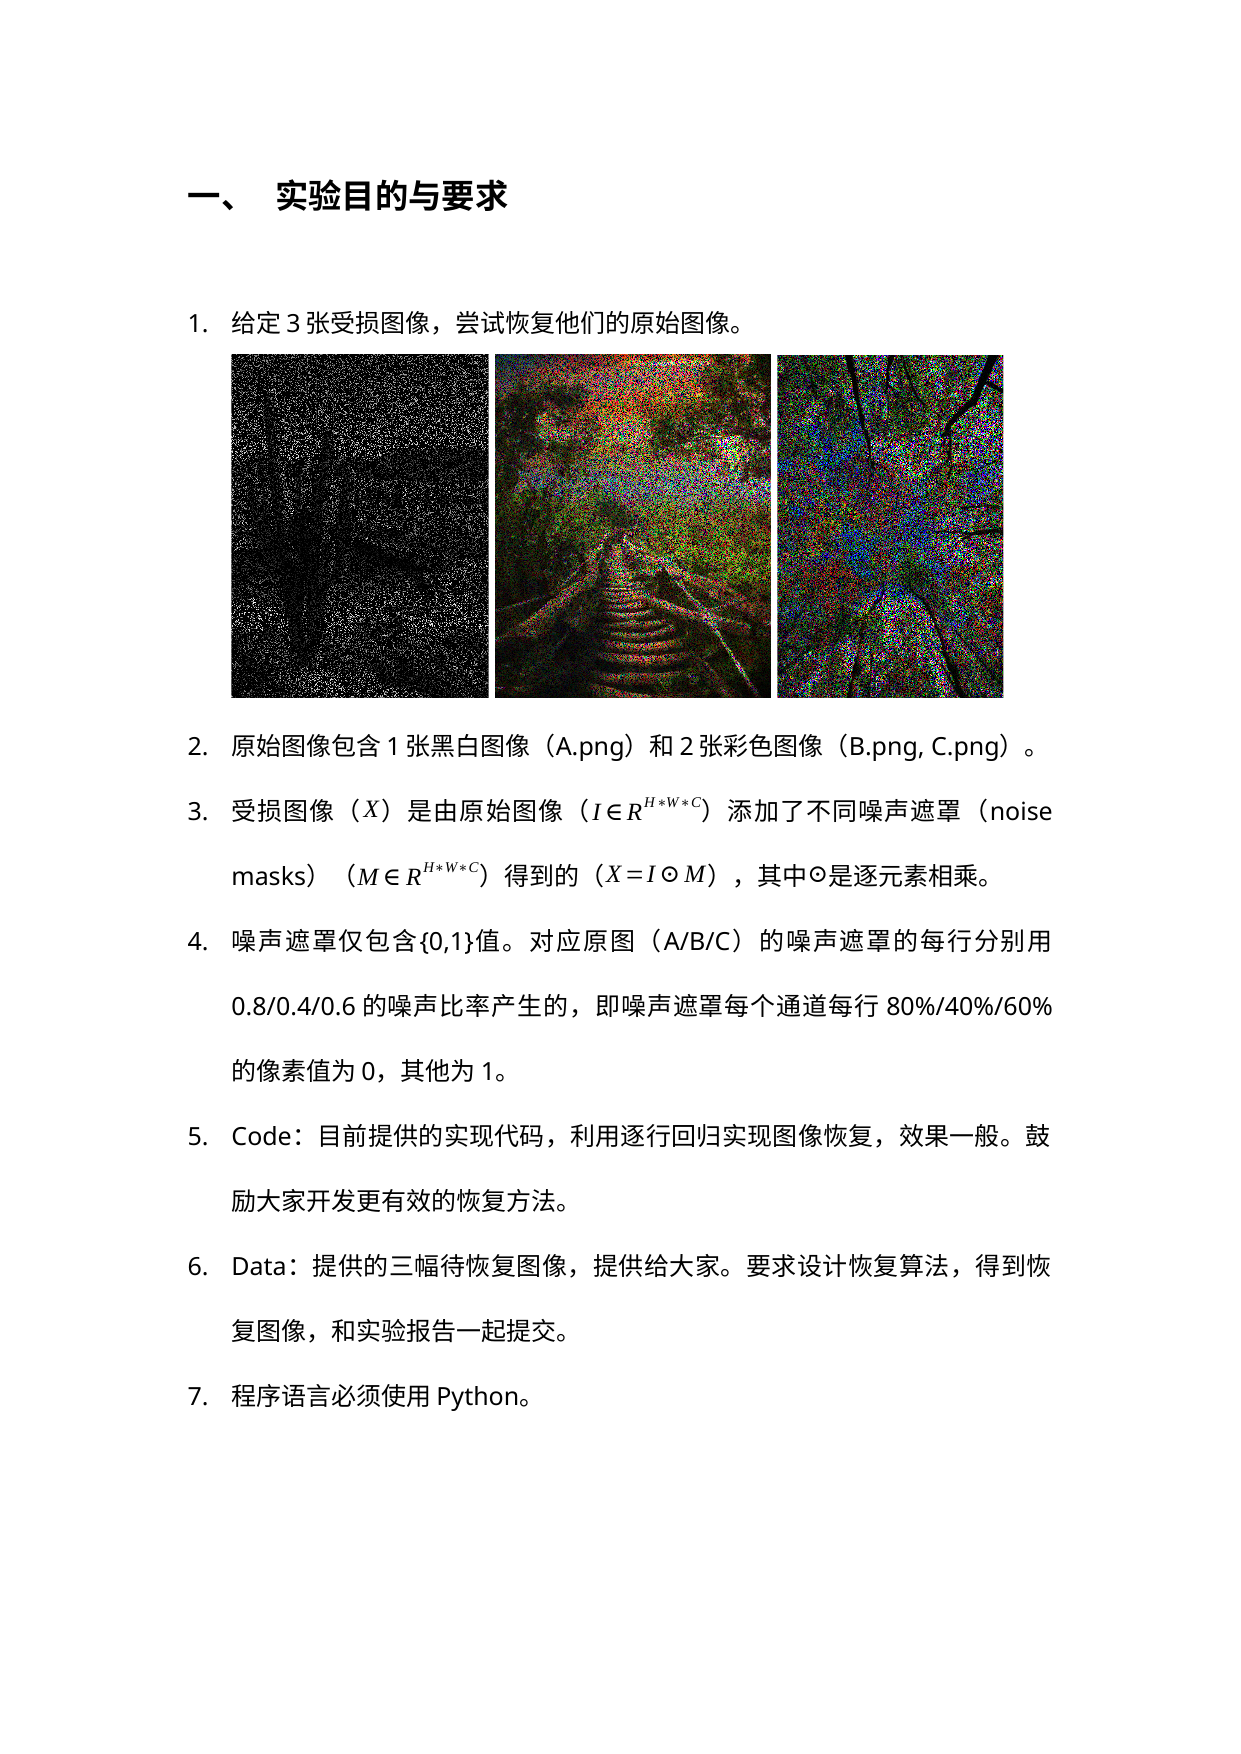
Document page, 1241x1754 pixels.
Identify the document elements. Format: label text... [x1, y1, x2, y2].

subtitle 实验目的与要求 [187, 162, 1053, 227]
list 给定3张受损图像，尝试恢复他们的原始图像。 [187, 289, 1053, 354]
list 噪声遮罩仅包含{0,1}值。对应原图（A/B/C）的噪声遮罩的每行分别用0.8/0.4/0.6的噪声比率产生的，即噪声遮罩每个通道每行80%/40%/60%的像素值为0，其他为1。 [187, 907, 1053, 1102]
list Data：提供的三幅待恢复图像，提供给大家。要求设计恢复算法，得到恢复图像，和实验报告一起提交。 [187, 1232, 1053, 1362]
picture [231, 354, 489, 698]
picture [777, 355, 1004, 698]
picture [495, 354, 771, 698]
list Code：目前提供的实现代码，利用逐行回归实现图像恢复，效果一般。鼓励大家开发更有效的恢复方法。 [187, 1102, 1053, 1232]
list 原始图像包含1张黑白图像（A.png）和2张彩色图像（B.png, C.png）。 [187, 712, 1053, 777]
list 受损图像（）是由原始图像（）添加了不同噪声遮罩（noise masks）（）得到的（），其中是逐元素相乘。 [187, 777, 1053, 907]
list 程序语言必须使用Python。 [187, 1362, 1053, 1427]
